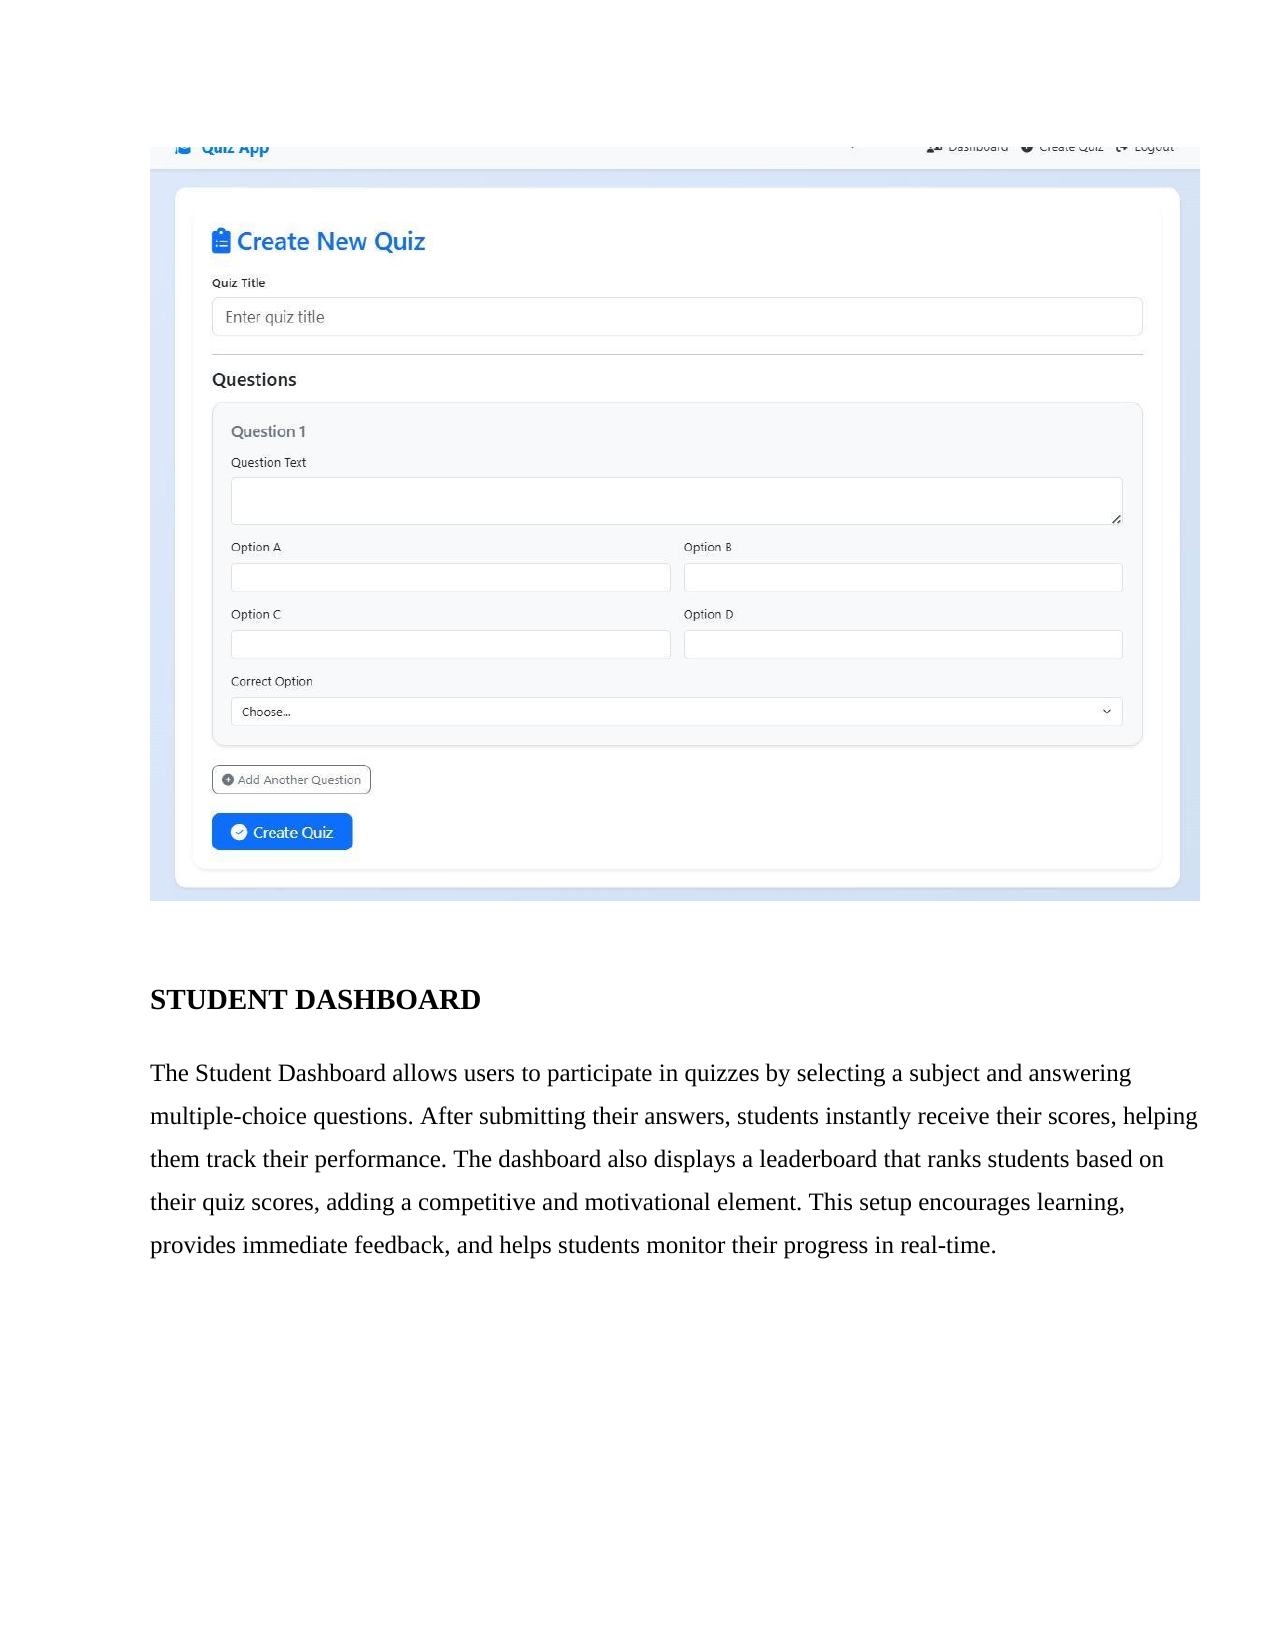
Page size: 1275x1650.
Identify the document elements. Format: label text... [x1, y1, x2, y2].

text STUDENT DASHBOARD [150, 982, 1200, 1016]
picture [150, 147, 1200, 901]
text The Student Dashboard allows users to participate in quizzes by selecting a subject and answering multiple-choice questions. After submitting their answers, students instantly receive their scores, helping them track their performance. The dashboard also displays a leaderboard that ranks students based on their quiz scores, adding a competitive and motivational element. This setup encourages learning, provides immediate feedback, and helps students monitor their progress in real-time. [150, 1058, 1200, 1259]
